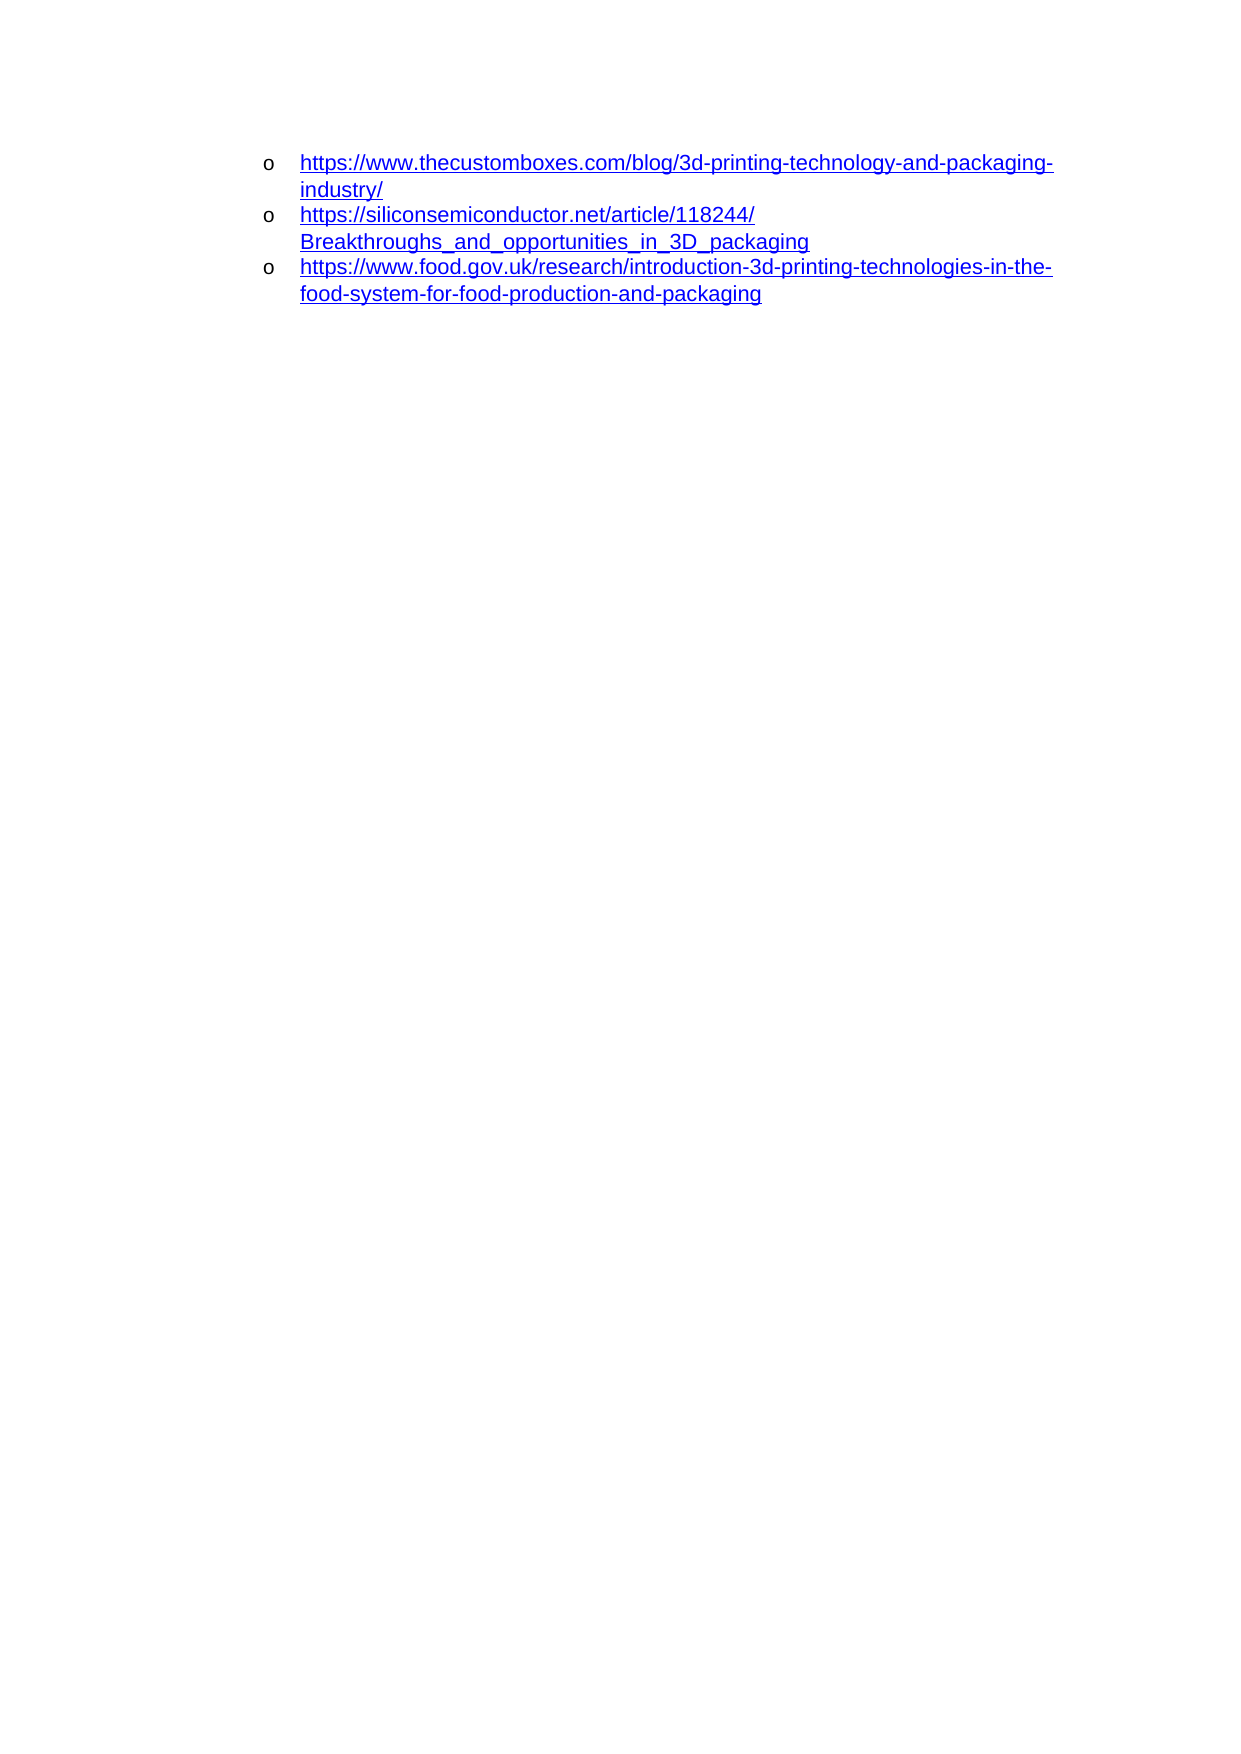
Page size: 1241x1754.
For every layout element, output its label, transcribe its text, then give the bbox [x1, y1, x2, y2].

list https://www.food.gov.uk/research/introduction-3d-printing-technologies-in-the-food-system-for-food-production-and-packaging [262, 254, 1090, 306]
list https://siliconsemiconductor.net/article/118244/Breakthroughs_and_opportunities_in_3D_packaging [262, 202, 1090, 254]
list https://www.thecustomboxes.com/blog/3d-printing-technology-and-packaging-industry/ [262, 150, 1090, 202]
